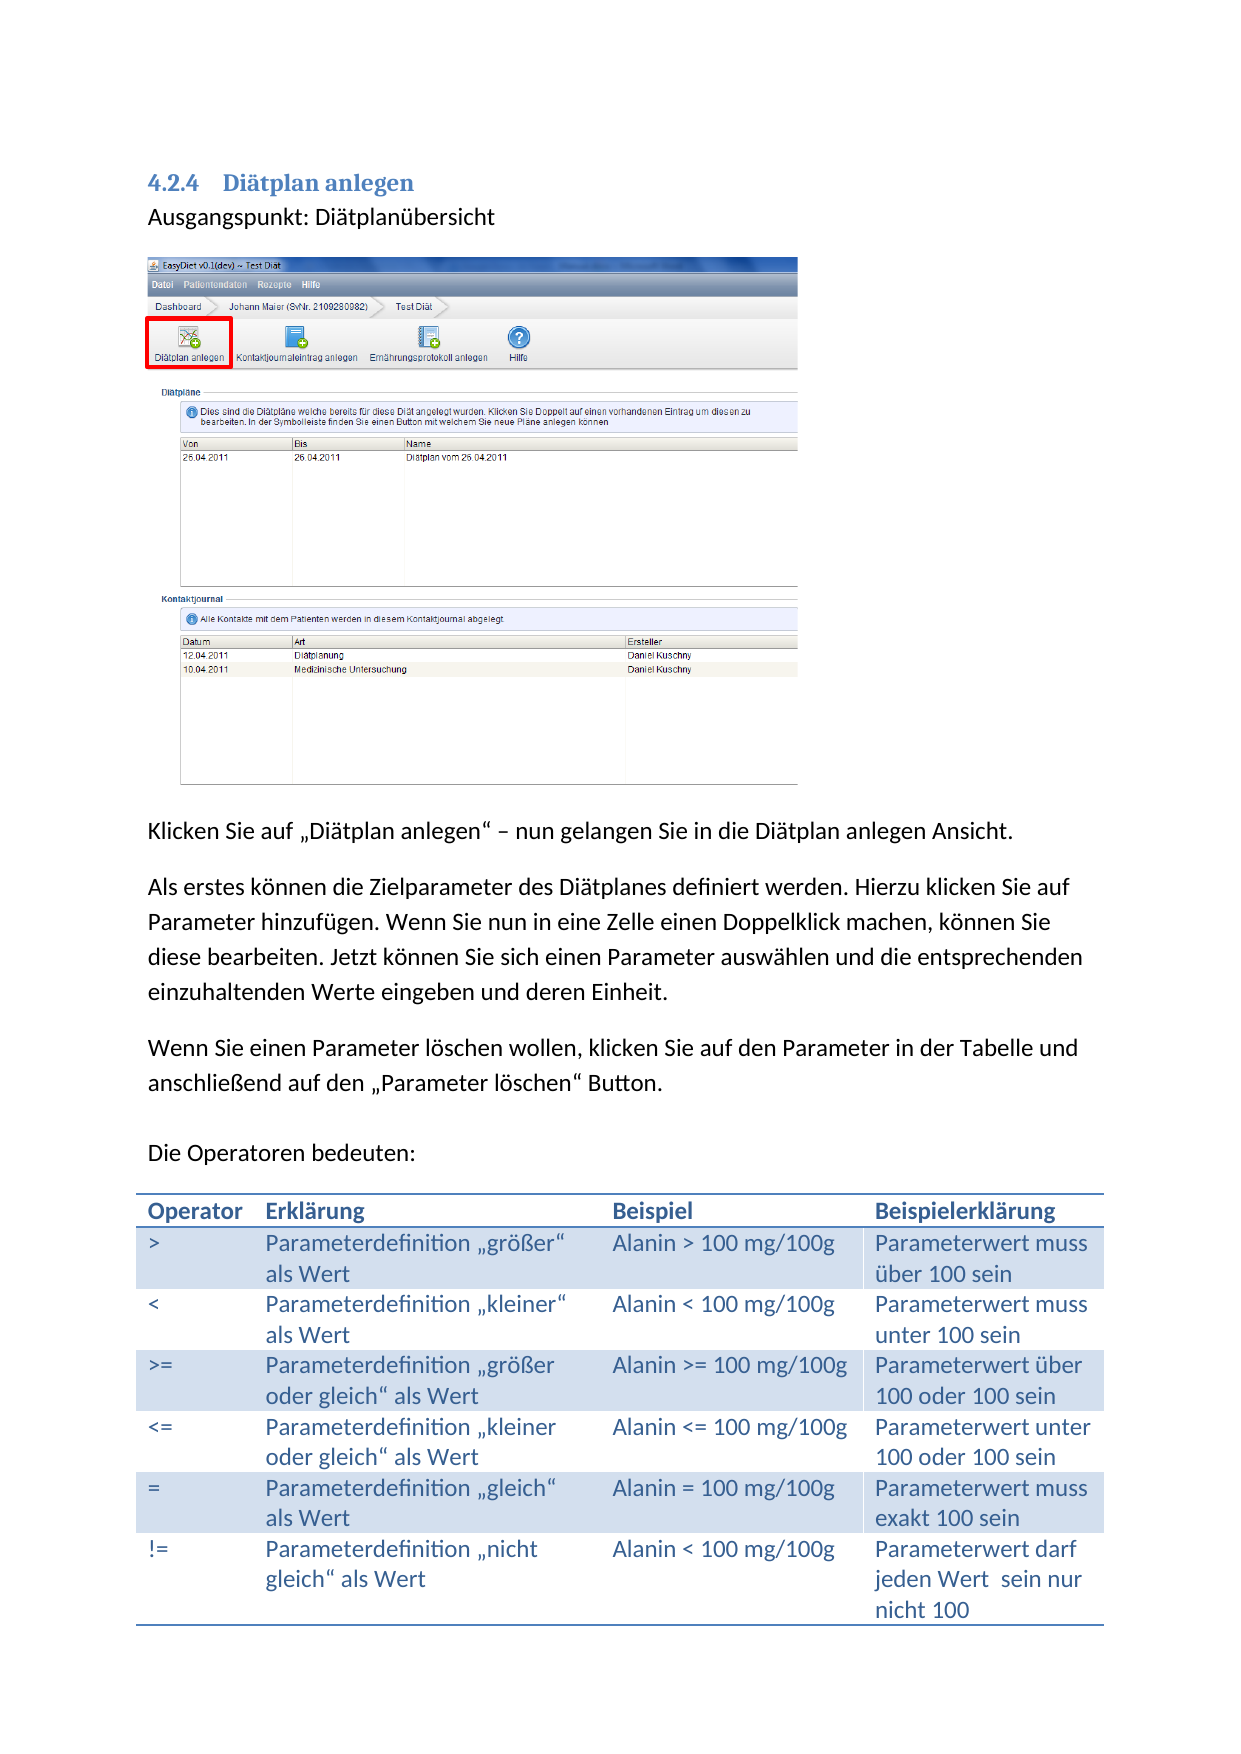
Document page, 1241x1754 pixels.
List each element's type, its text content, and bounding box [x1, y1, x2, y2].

table_header Beispiel [601, 1195, 863, 1226]
table_cell Alanin > 100 mg/100g [601, 1228, 863, 1289]
table_cell Alanin < 100 mg/100g [601, 1289, 863, 1350]
table_cell = [136, 1472, 254, 1533]
picture [149, 321, 229, 365]
table_cell Parameterdefinition „nicht gleich“ als Wert [254, 1533, 601, 1624]
text Als erstes können die Zielparameter des Diätplanes definiert werden. Hierzu klicken Sie auf Parameter hinzufügen. Wenn Sie nun in eine Zelle einen Doppelklick machen, können Sie diese bearbeiten. Jetzt können Sie sich einen Parameter auswählen und die entsprechenden einzuhaltenden Werte eingeben und deren Einheit. [148, 871, 1093, 1007]
table_cell >= [136, 1350, 254, 1411]
table_cell < [136, 1289, 254, 1350]
table_cell Parameterdefinition „kleiner oder gleich“ als Wert [254, 1411, 601, 1472]
picture [147, 257, 798, 791]
table_cell Parameterdefinition „gleich“ als Wert [254, 1472, 601, 1533]
table_cell Alanin = 100 mg/100g [601, 1472, 863, 1533]
table_cell Parameterwert darf jeden Wert sein nur nicht 100 [864, 1533, 1104, 1624]
table_header Operator [136, 1195, 254, 1226]
subtitle Diätplan anlegen [148, 168, 1093, 197]
table_cell Parameterwert muss unter 100 sein [864, 1289, 1104, 1350]
table_cell Parameterwert unter 100 oder 100 sein [864, 1411, 1104, 1472]
table_cell Parameterdefinition „größer“ als Wert [254, 1228, 601, 1289]
table_cell Parameterwert muss über 100 sein [864, 1228, 1104, 1289]
table_header Beispielerklärung [864, 1195, 1104, 1226]
table_cell <= [136, 1411, 254, 1472]
text Ausgangspunkt: Diätplanübersicht [148, 201, 1093, 232]
table_cell != [136, 1533, 254, 1624]
table_cell Parameterwert über 100 oder 100 sein [864, 1350, 1104, 1411]
table_cell Parameterdefinition „größer oder gleich“ als Wert [254, 1350, 601, 1411]
table_cell Alanin >= 100 mg/100g [601, 1350, 863, 1411]
table_cell Alanin < 100 mg/100g [601, 1533, 863, 1624]
table_cell Alanin <= 100 mg/100g [601, 1411, 863, 1472]
table_cell > [136, 1228, 254, 1289]
text Wenn Sie einen Parameter löschen wollen, klicken Sie auf den Parameter in der Tabelle und anschließend auf den „Parameter löschen“ Button. Die Operatoren bedeuten: [148, 1032, 1093, 1168]
table_cell Parameterwert muss exakt 100 sein [864, 1472, 1104, 1533]
table_cell Parameterdefinition „kleiner“ als Wert [254, 1289, 601, 1350]
table_header Erklärung [254, 1195, 601, 1226]
text Klicken Sie auf „Diätplan anlegen“ – nun gelangen Sie in die Diätplan anlegen Ansicht. [148, 815, 1093, 846]
